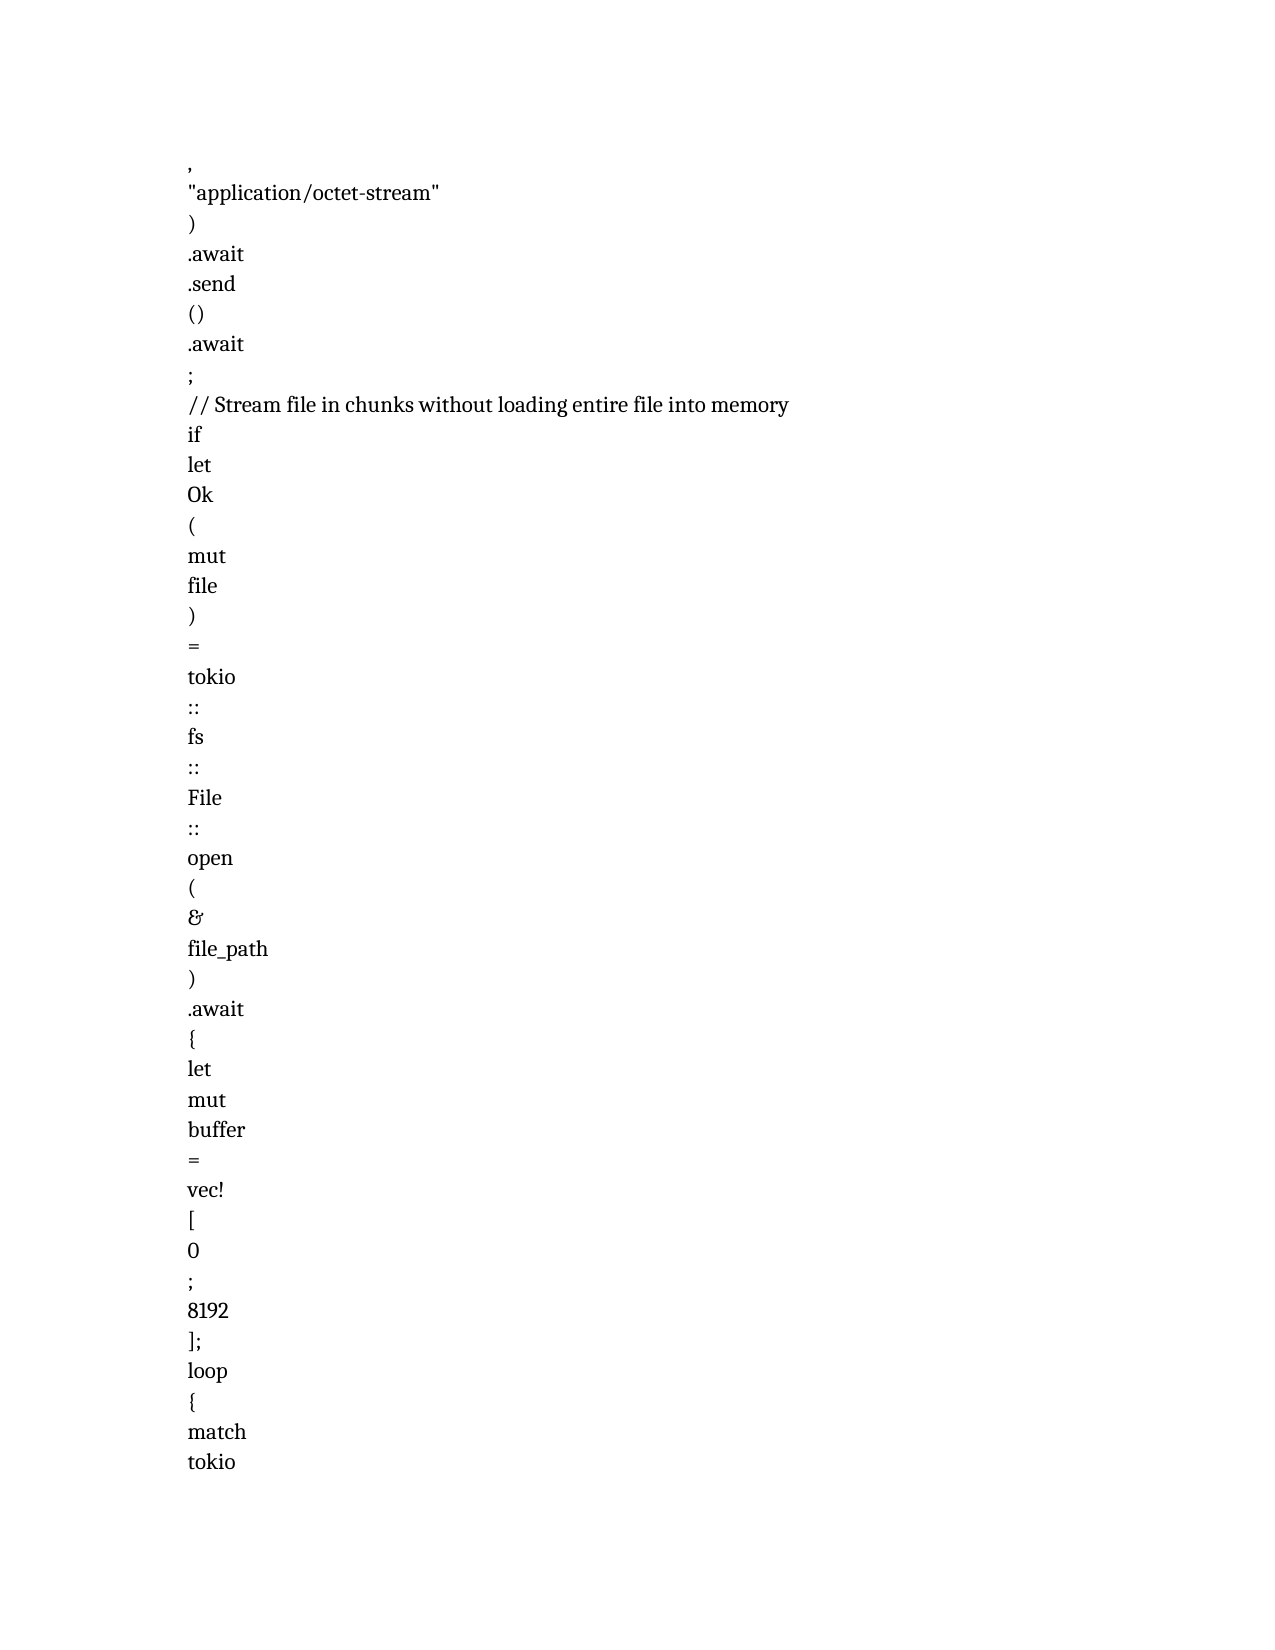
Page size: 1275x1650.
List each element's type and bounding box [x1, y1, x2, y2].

text [187, 150, 1087, 1475]
